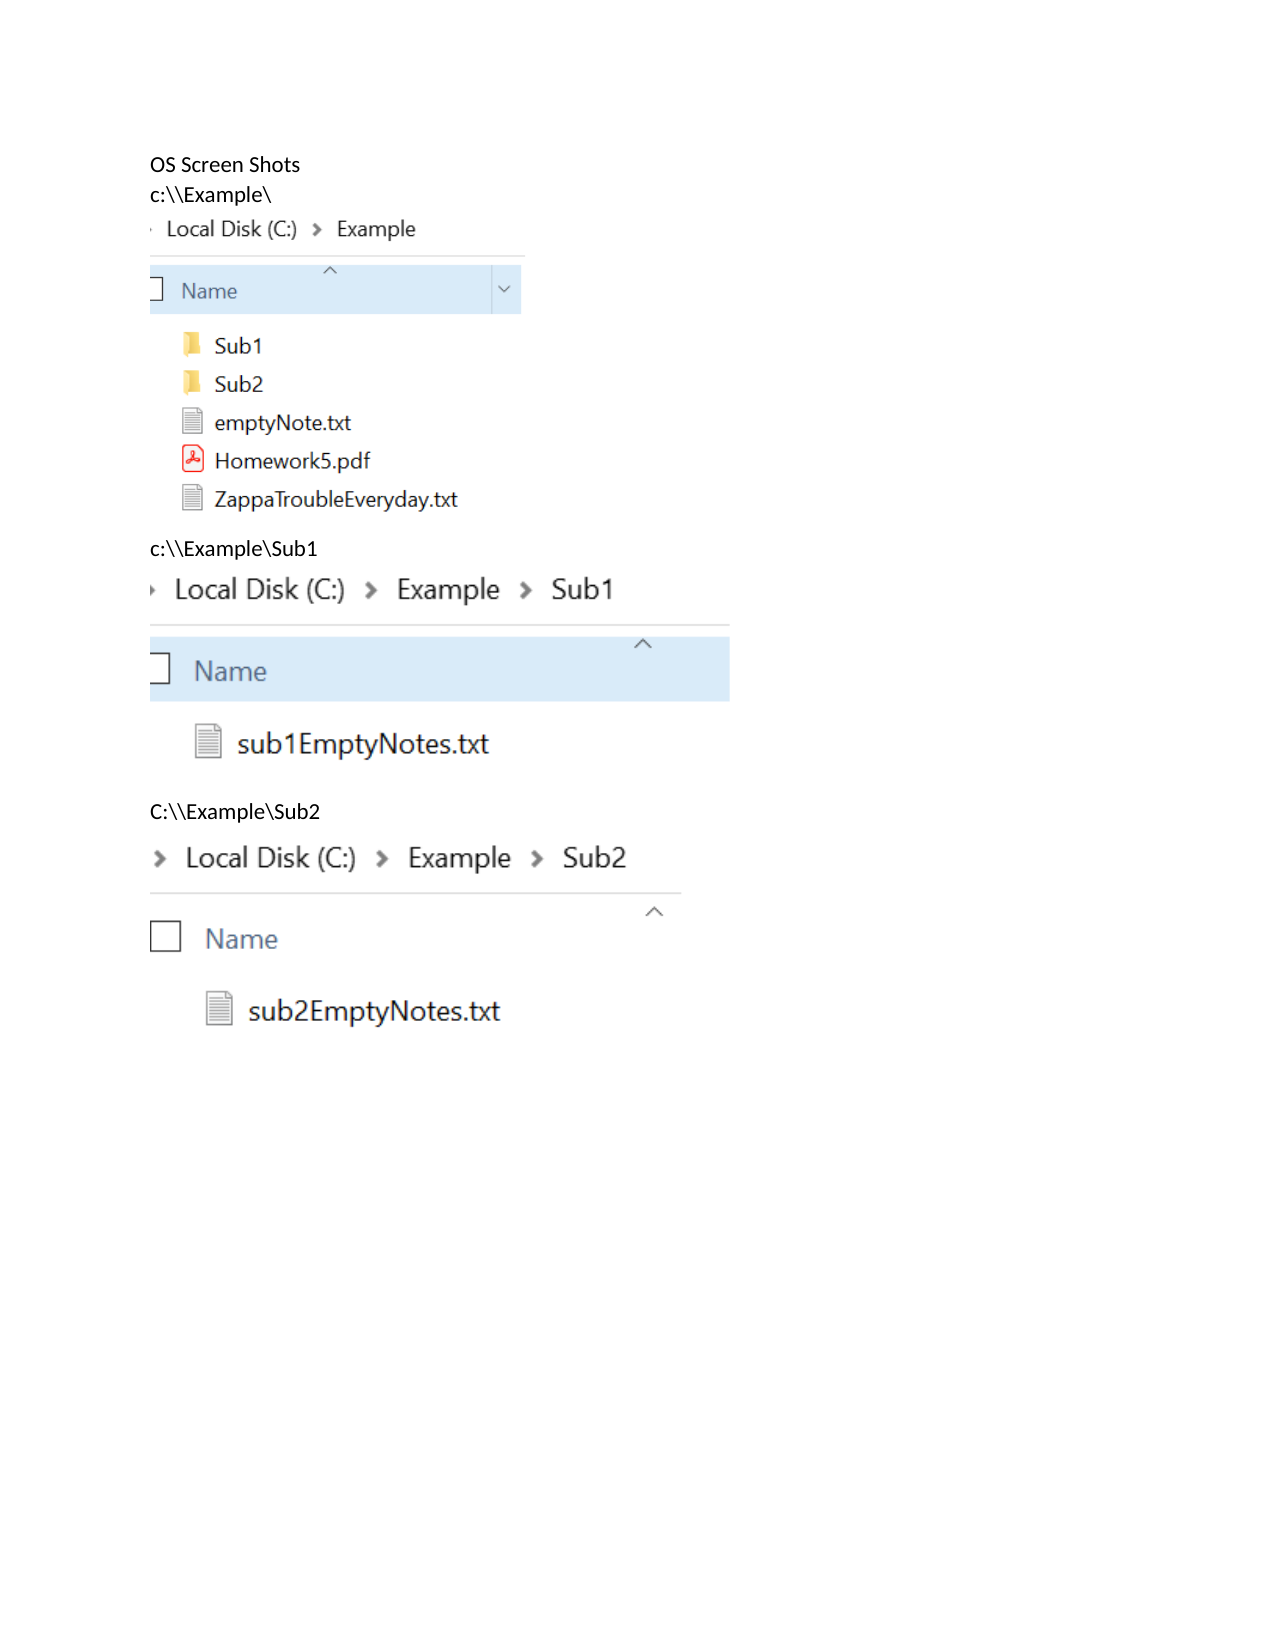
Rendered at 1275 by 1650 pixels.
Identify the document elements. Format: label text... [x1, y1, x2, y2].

picture [150, 564, 730, 779]
picture [150, 210, 525, 532]
picture [150, 827, 682, 1096]
